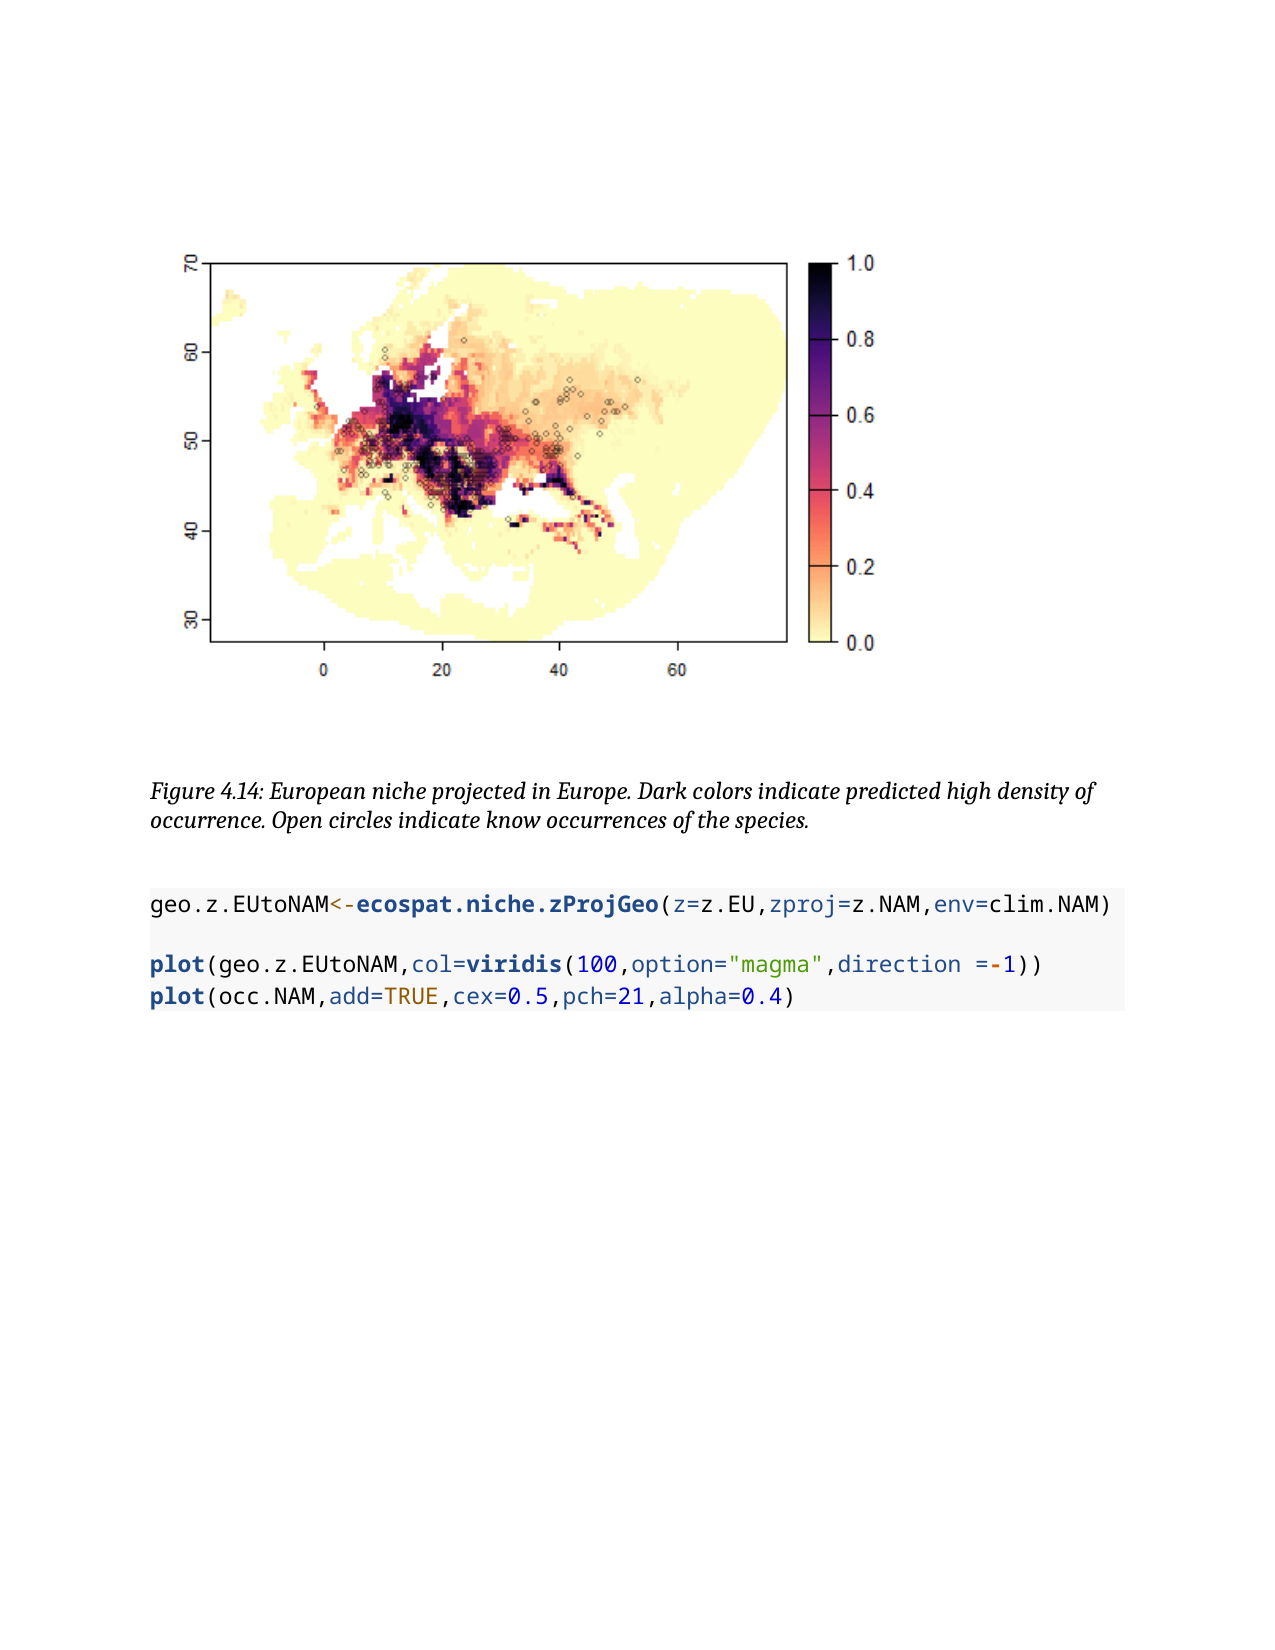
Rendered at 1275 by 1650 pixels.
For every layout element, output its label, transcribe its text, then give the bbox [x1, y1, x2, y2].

picture [150, 150, 908, 757]
text Figure 4.14: European niche projected in Europe. Dark colors indicate predicted high density of occurrence. Open circles indicate know occurrences of the species. [150, 777, 1125, 835]
text geo.z.EUtoNAM<-ecospat.niche.zProjGeo(z=z.EU,zproj=z.NAM,env=clim.NAM) plot(geo.z.EUtoNAM,col=viridis(100,option="magma",direction =-1)) plot(occ.NAM,add=TRUE,cex=0.5,pch=21,alpha=0.4) [150, 888, 1125, 1011]
